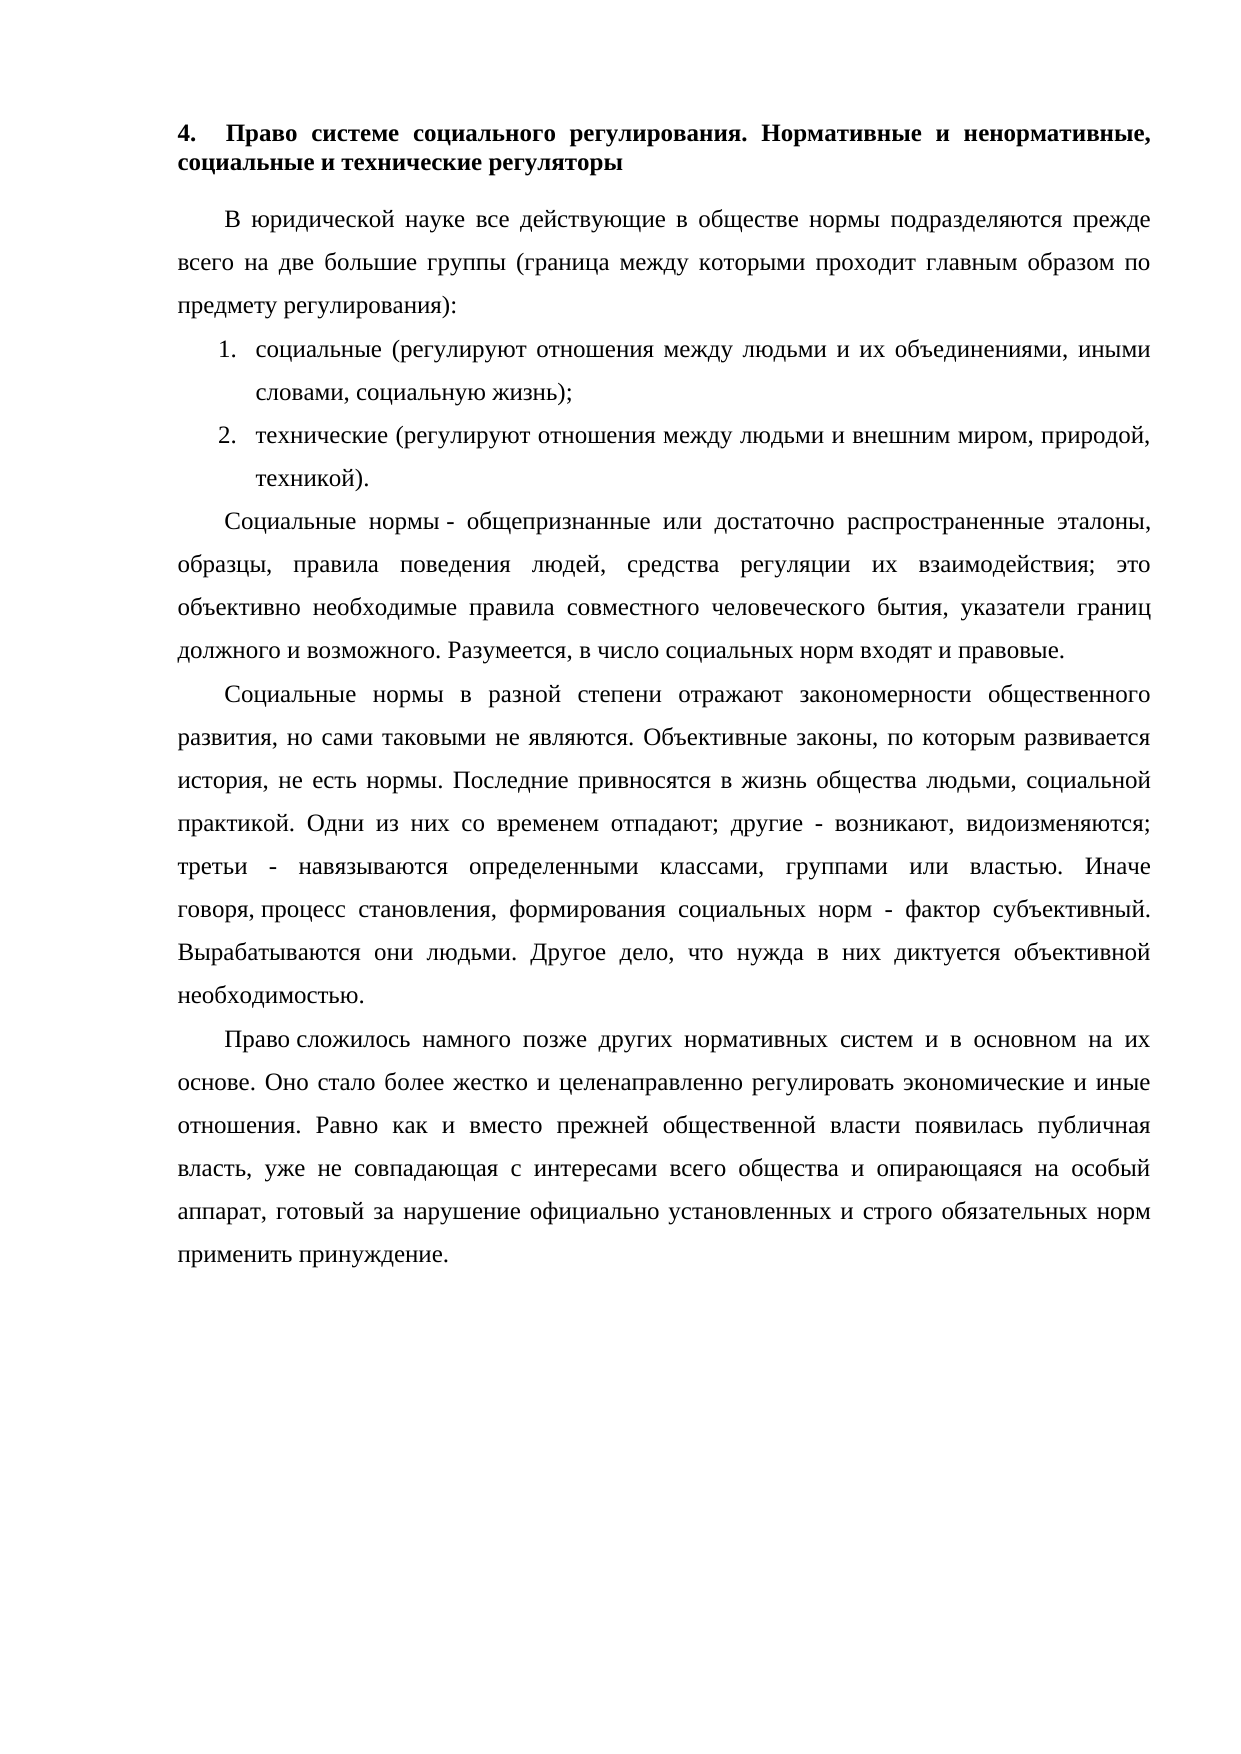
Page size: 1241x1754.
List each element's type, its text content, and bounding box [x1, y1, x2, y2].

list социальные (регулируют отношения между людьми и их объединениями, иными словами, социальную жизнь); [218, 334, 1152, 406]
text В юридической науке все действующие в обществе нормы подразделяются прежде всего на две большие группы (граница между которыми проходит главным образом по предмету регулирования): [177, 204, 1152, 319]
text Право сложилось намного позже других нормативных систем и в основном на их основе. Оно стало более жестко и целенаправленно регулировать экономические и иные отношения. Равно как и вместо прежней общественной власти появилась публичная власть, уже не совпадающая с интересами всего общества и опирающаяся на особый аппарат, готовый за нарушение официально установленных и строго обязательных норм применить принуждение. [177, 1024, 1152, 1268]
text Социальные нормы - общепризнанные или достаточно распространенные эталоны, образцы, правила поведения людей, средства регуляции их взаимодействия; это объективно необходимые правила совместного человеческого бытия, указатели границ должного и возможного. Разумеется, в число социальных норм входят и правовые. [177, 506, 1152, 664]
list технические (регулируют отношения между людьми и внешним миром, природой, техникой). [218, 420, 1152, 492]
text Социальные нормы в разной степени отражают закономерности общественного развития, но сами таковыми не являются. Объективные законы, по которым развивается история, не есть нормы. Последние привносятся в жизнь общества людьми, социальной практикой. Одни из них со временем отпадают; другие - возникают, видоизменяются; третьи - навязываются определенными классами, группами или властью. Иначе говоря, процесс становления, формирования социальных норм - фактор субъективный. Вырабатываются они людьми. Другое дело, что нужда в них диктуется объективной необходимостью. [177, 679, 1152, 1009]
list Право системе социального регулирования. Нормативные и ненормативные, социальные и технические регуляторы [177, 118, 1152, 176]
